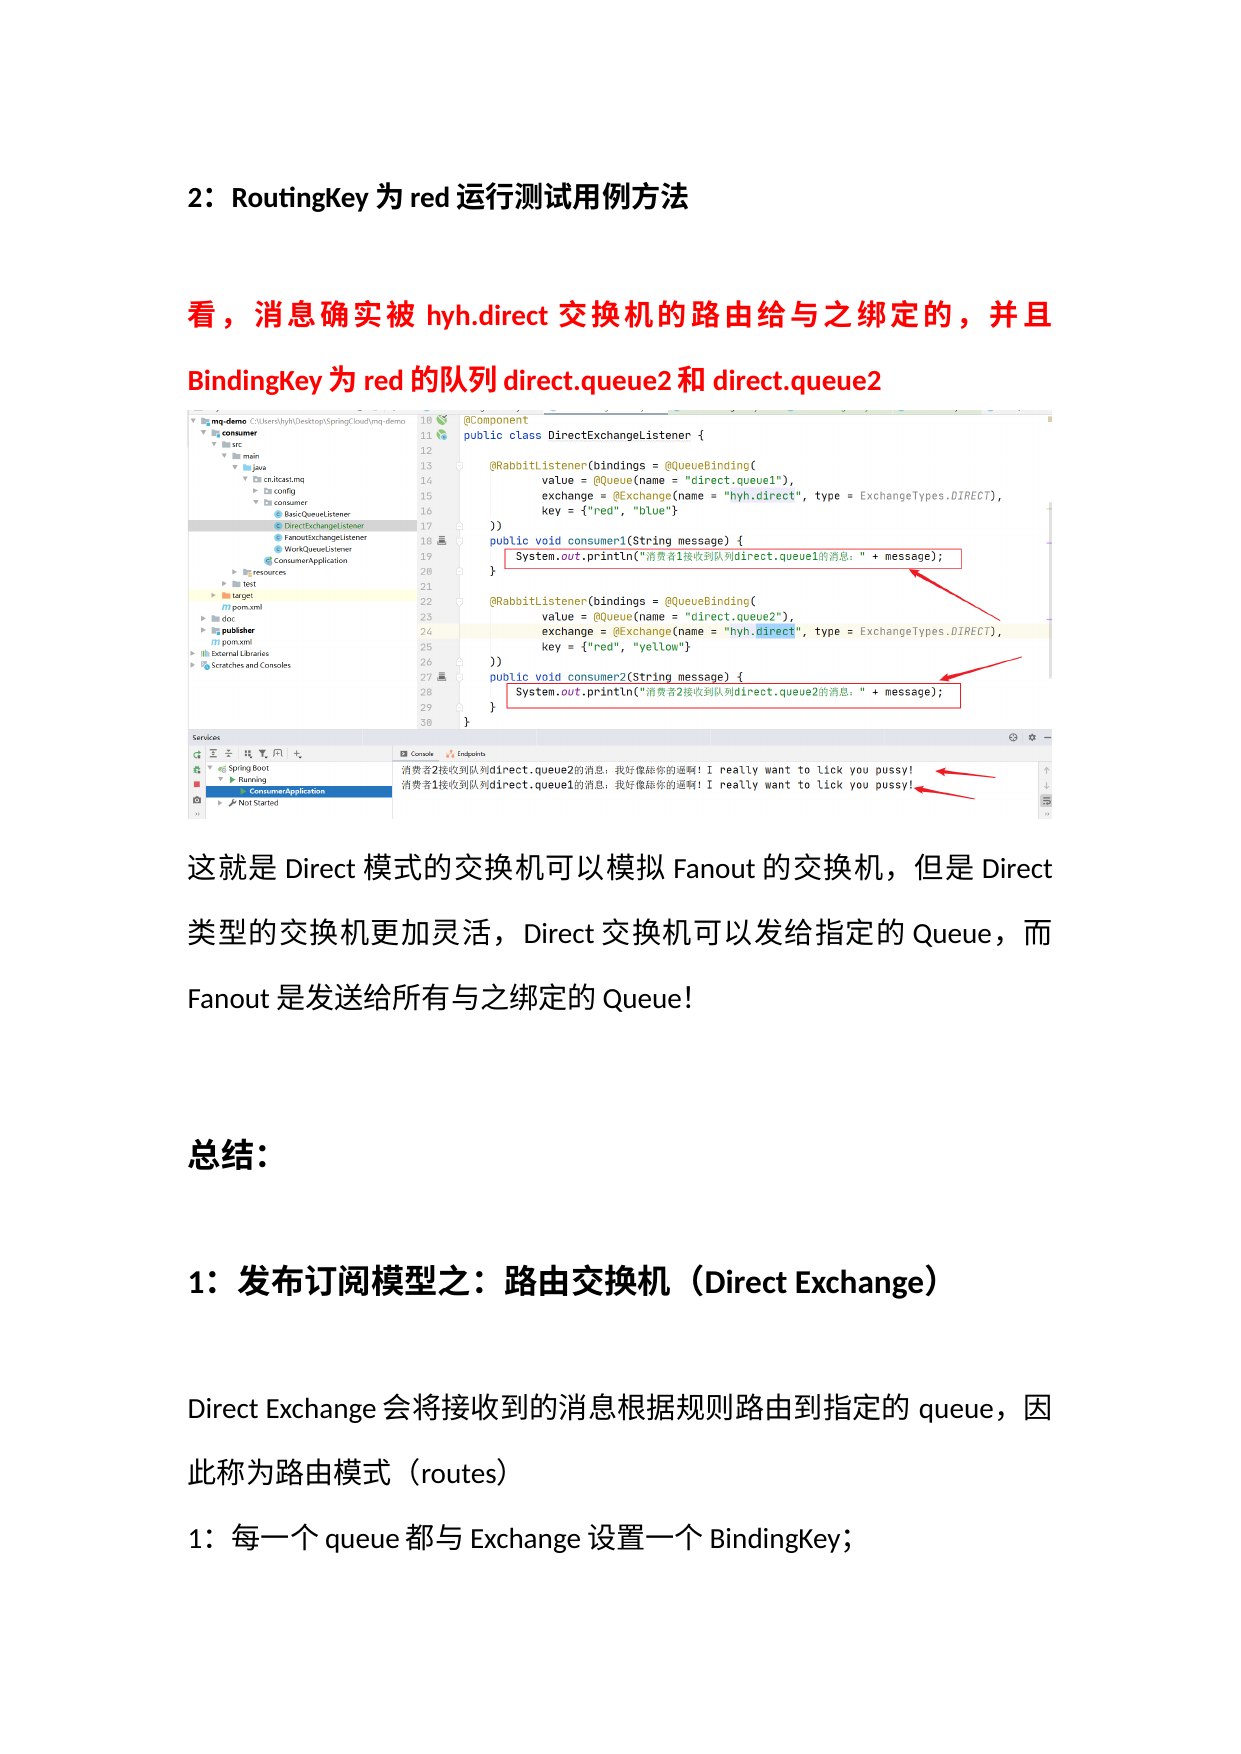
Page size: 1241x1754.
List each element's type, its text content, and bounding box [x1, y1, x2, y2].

subtitle 1：发布订阅模型之：路由交换机（Direct Exchange） [187, 1247, 1053, 1312]
text Direct Exchange会将接收到的消息根据规则路由到指定的queue，因此称为路由模式（routes） [187, 1373, 1053, 1503]
text 1：每一个queue都与Exchange设置一个BindingKey； [187, 1503, 1053, 1568]
subtitle 总结： [187, 1120, 1053, 1185]
text 看，消息确实被hyh.direct交换机的路由给与之绑定的，并且BindingKey为red的队列direct.queue2和direct.queue2 [187, 280, 1053, 410]
text 这就是Direct模式的交换机可以模拟Fanout的交换机，但是Direct类型的交换机更加灵活，Direct交换机可以发给指定的Queue，而Fanout是发送给所有与之绑定的Queue！ [187, 833, 1053, 1028]
picture [187, 410, 1052, 819]
subtitle 2：RoutingKey为red运行测试用例方法 [187, 162, 1053, 227]
